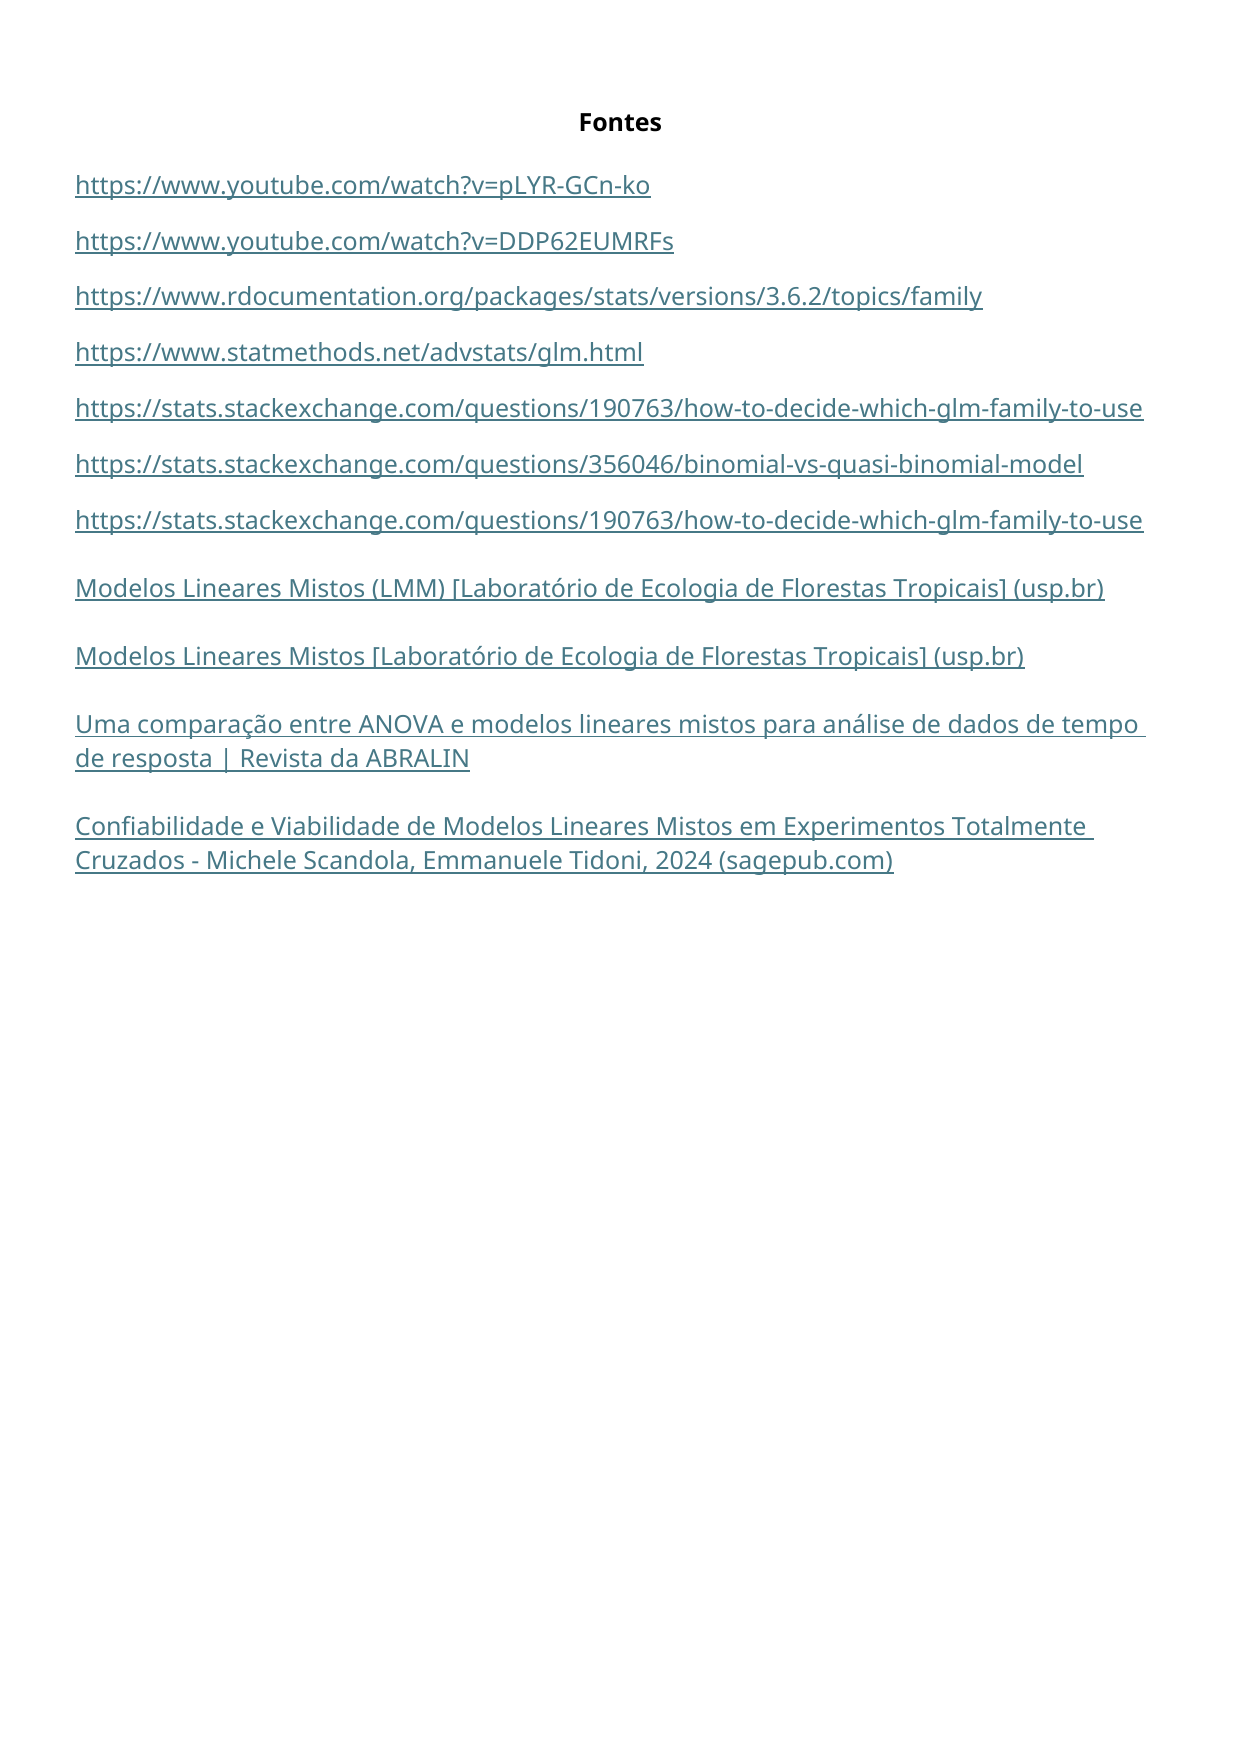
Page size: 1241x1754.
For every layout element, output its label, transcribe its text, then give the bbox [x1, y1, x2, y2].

text https://www.youtube.com/watch?v=DDP62EUMRFs [75, 223, 1165, 257]
text https://www.youtube.com/watch?v=pLYR-GCn-ko [75, 167, 1165, 201]
text https://stats.stackexchange.com/questions/356046/binomial-vs-quasi-binomial-model [75, 447, 1165, 481]
text https://stats.stackexchange.com/questions/190763/how-to-decide-which-glm-family-to-use [75, 502, 1165, 536]
text Modelos Lineares Mistos (LMM) [Laboratório de Ecologia de Florestas Tropicais] (usp.br) [75, 571, 1165, 604]
text Fontes [75, 104, 1165, 138]
text Uma comparação entre ANOVA e modelos lineares mistos para análise de dados de tempo de resposta | Revista da ABRALIN [75, 707, 1165, 775]
text https://stats.stackexchange.com/questions/190763/how-to-decide-which-glm-family-to-use [75, 391, 1165, 425]
text https://www.statmethods.net/advstats/glm.html [75, 335, 1165, 369]
text Confiabilidade e Viabilidade de Modelos Lineares Mistos em Experimentos Totalmente Cruzados - Michele Scandola, Emmanuele Tidoni, 2024 (sagepub.com) [75, 809, 1165, 877]
text https://www.rdocumentation.org/packages/stats/versions/3.6.2/topics/family [75, 279, 1165, 313]
text Modelos Lineares Mistos [Laboratório de Ecologia de Florestas Tropicais] (usp.br) [75, 639, 1165, 673]
